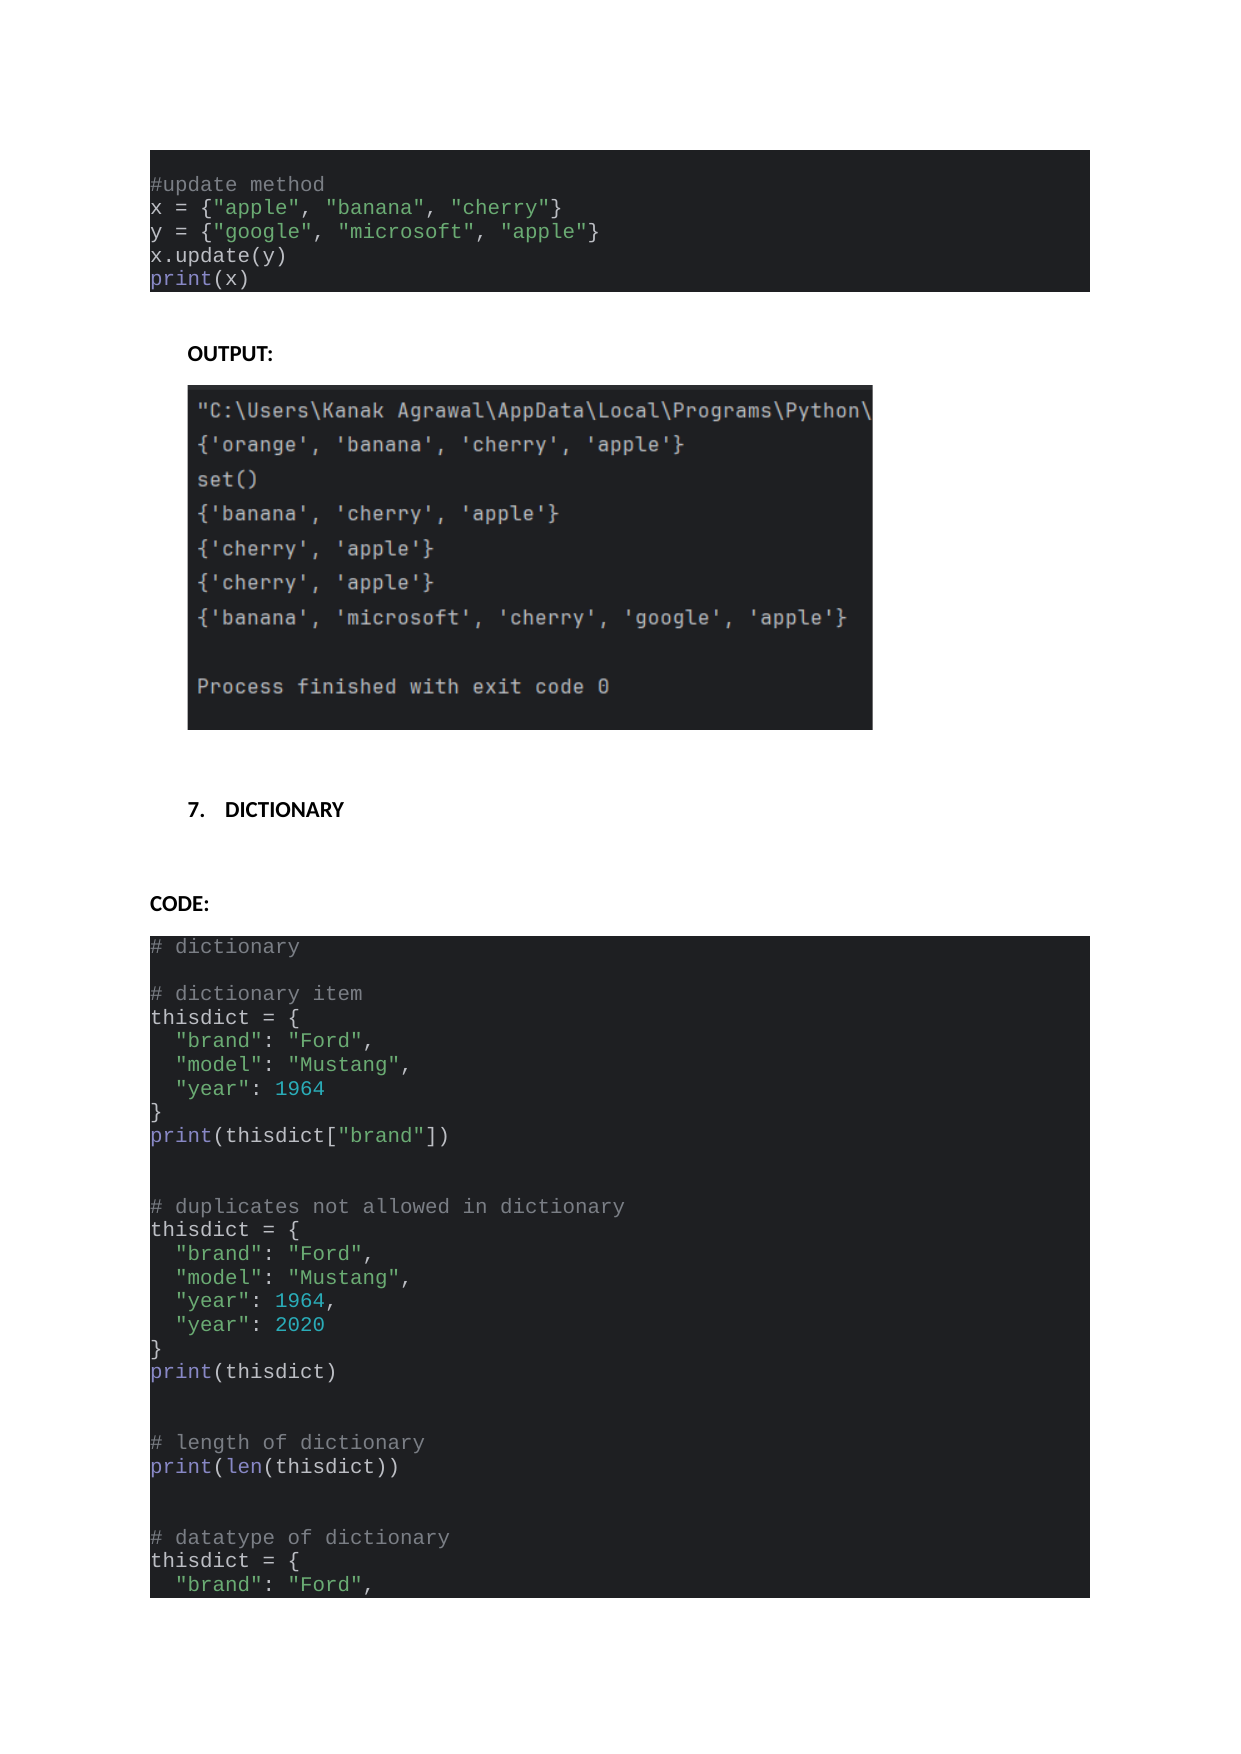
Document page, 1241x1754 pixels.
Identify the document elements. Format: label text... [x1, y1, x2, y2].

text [150, 936, 1090, 1598]
picture [187, 385, 873, 730]
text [150, 150, 1090, 292]
text CODE: [150, 889, 1090, 917]
list DICTIONARY [187, 795, 1090, 823]
text OUTPUT: [187, 339, 1090, 367]
